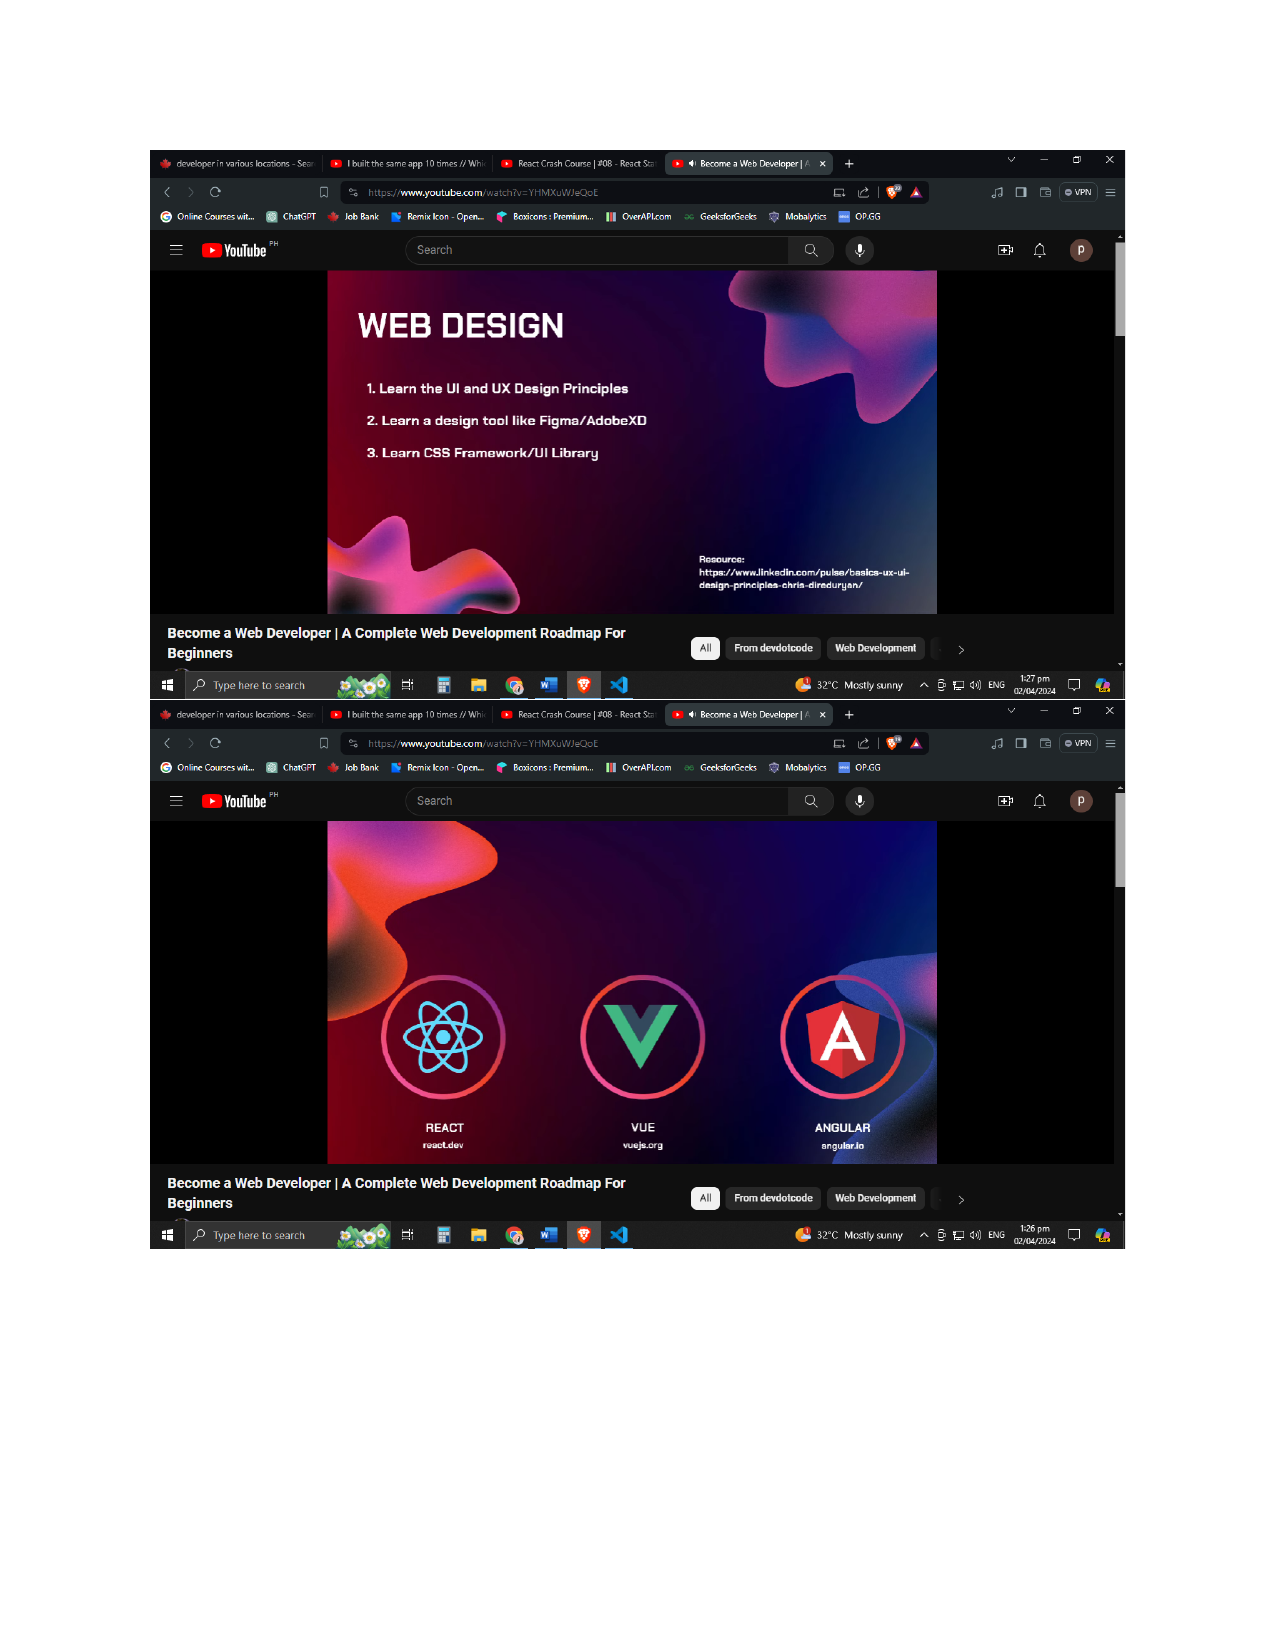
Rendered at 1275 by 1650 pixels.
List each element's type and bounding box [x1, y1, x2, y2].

picture [150, 700, 1125, 1249]
picture [150, 150, 1125, 699]
